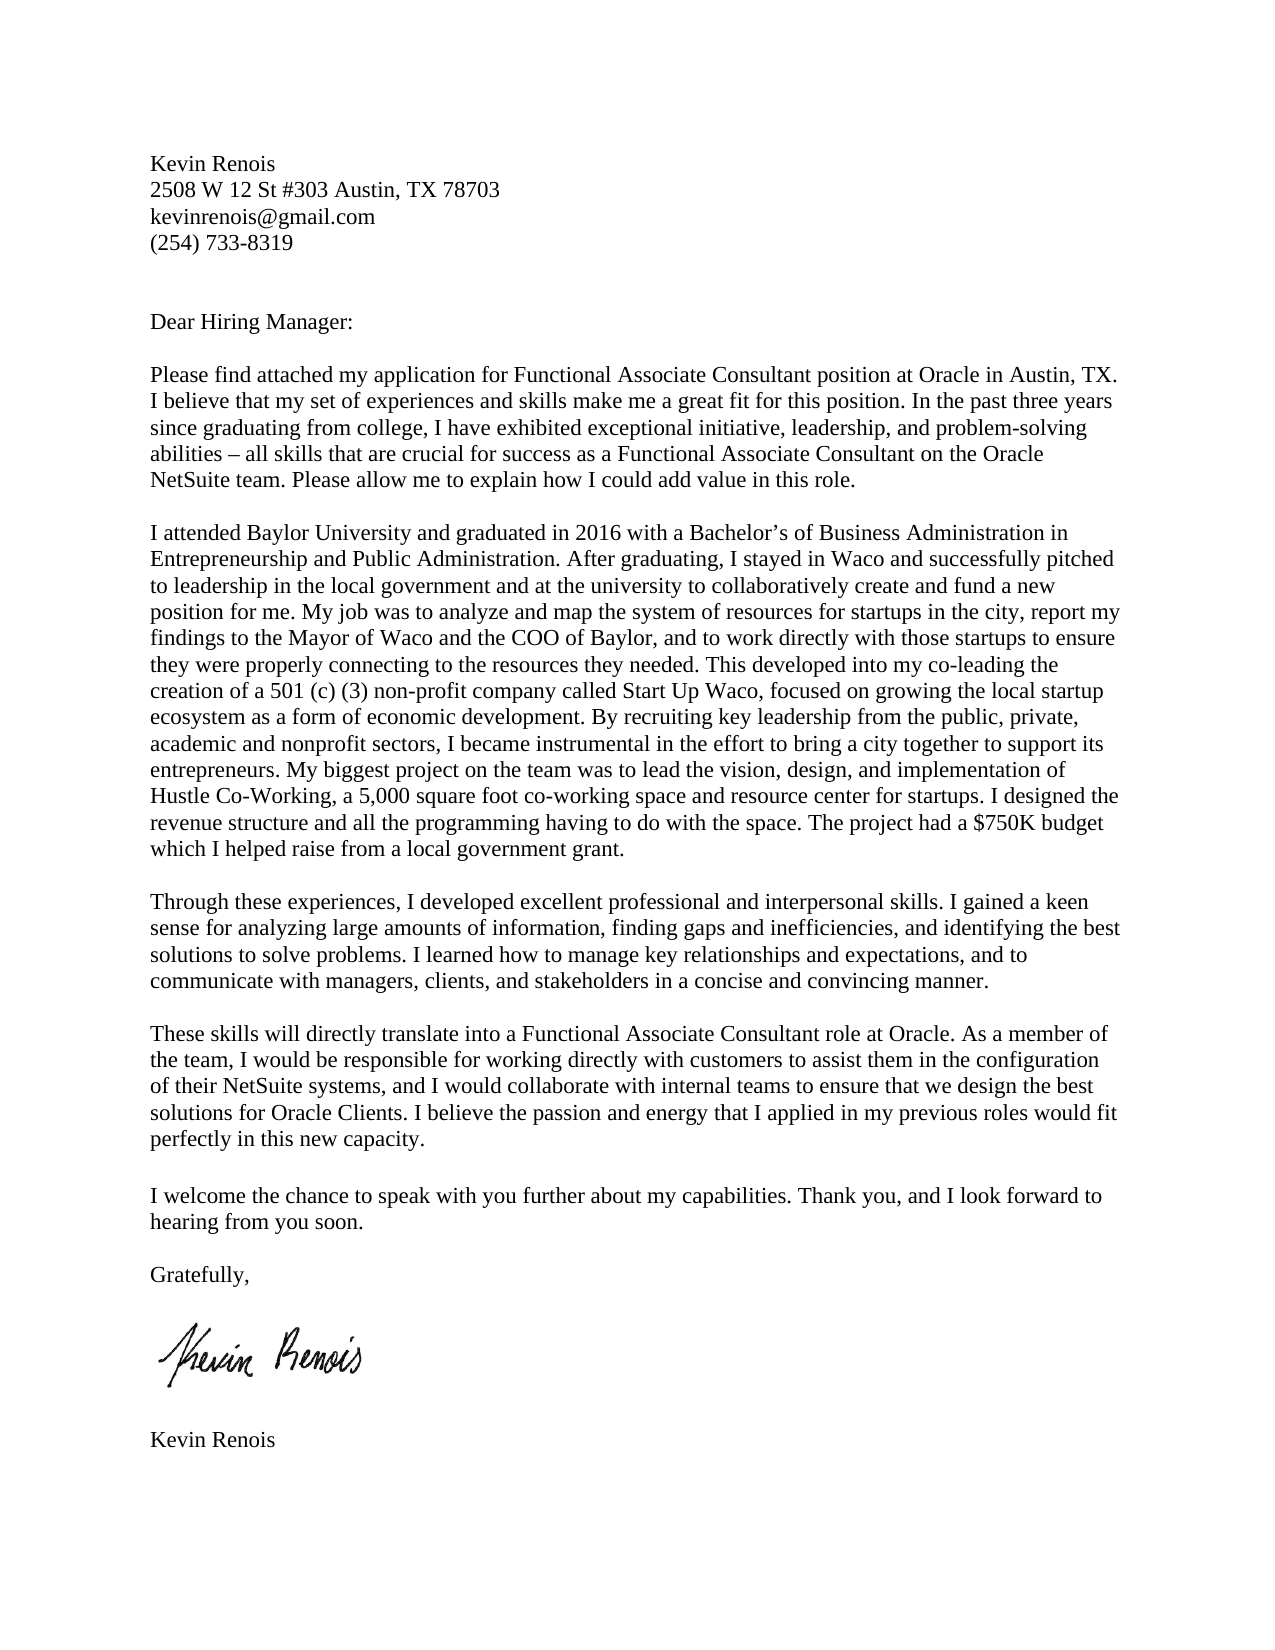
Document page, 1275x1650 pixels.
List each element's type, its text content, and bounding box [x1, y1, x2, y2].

text kevinrenois@gmail.com [150, 203, 1125, 229]
text 2508 W 12 St #303 Austin, TX 78703 [150, 176, 1125, 203]
text Kevin Renois [150, 150, 1125, 176]
text These skills will directly translate into a Functional Associate Consultant role at Oracle. As a member of the team, I would be responsible for working directly with customers to assist them in the configuration of their NetSuite systems, and I would collaborate with internal teams to ensure that we design the best solutions for Oracle Clients. I believe the passion and energy that I applied in my previous roles would fit perfectly in this new capacity. [150, 1020, 1125, 1151]
picture [150, 1316, 377, 1398]
text I attended Baylor University and graduated in 2016 with a Bachelor’s of Business Administration in Entrepreneurship and Public Administration. After graduating, I stayed in Waco and successfully pitched to leadership in the local government and at the university to collaboratively create and fund a new position for me. My job was to analyze and map the system of resources for startups in the city, report my findings to the Mayor of Waco and the COO of Baylor, and to work directly with those startups to ensure they were properly connecting to the resources they needed. This developed into my co-leading the creation of a 501 (c) (3) non-profit company called Start Up Waco, focused on growing the local startup ecosystem as a form of economic development. By recruiting key leadership from the public, private, academic and nonprofit sectors, I became instrumental in the effort to bring a city together to support its entrepreneurs. My biggest project on the team was to lead the vision, design, and implementation of Hustle Co-Working, a 5,000 square foot co-working space and resource center for startups. I designed the revenue structure and all the programming having to do with the space. The project had a $750K budget which I helped raise from a local government grant. [150, 519, 1125, 862]
text I welcome the chance to speak with you further about my capabilities. Thank you, and I look forward to hearing from you soon. [150, 1182, 1125, 1235]
text Dear Hiring Manager: [150, 308, 1125, 334]
text Through these experiences, I developed excellent professional and interpersonal skills. I gained a keen sense for analyzing large amounts of information, finding gaps and inefficiencies, and identifying the best solutions to solve problems. I learned how to manage key relationships and expectations, and to communicate with managers, clients, and stakeholders in a concise and convincing manner. [150, 888, 1125, 993]
text Gratefully, [150, 1261, 1125, 1287]
text Kevin Renois [150, 1426, 1125, 1452]
text (254) 733-8319 [150, 229, 1125, 255]
text Please find attached my application for Functional Associate Consultant position at Oracle in Austin, TX. I believe that my set of experiences and skills make me a great fit for this position. In the past three years since graduating from college, I have exhibited exceptional initiative, leadership, and problem-solving abilities – all skills that are crucial for success as a Functional Associate Consultant on the Oracle NetSuite team. Please allow me to explain how I could add value in this role. [150, 361, 1125, 493]
